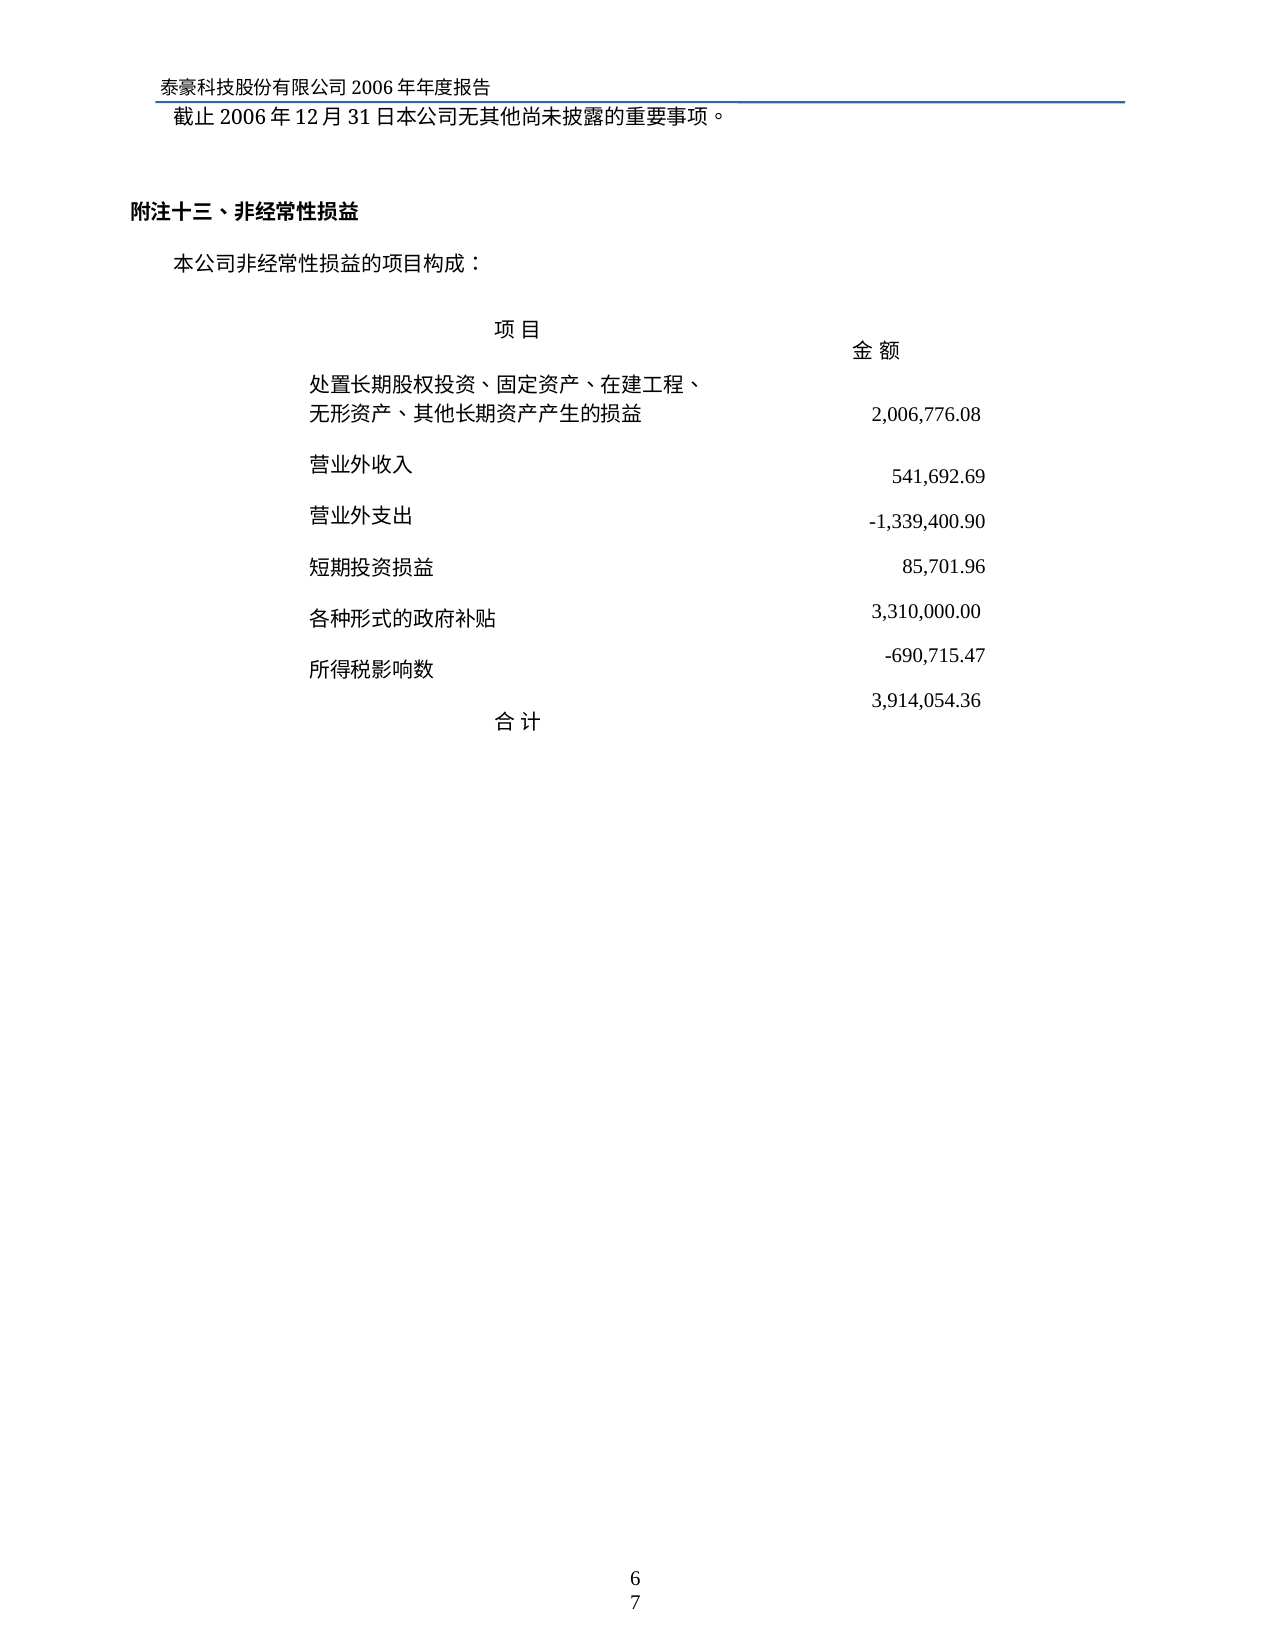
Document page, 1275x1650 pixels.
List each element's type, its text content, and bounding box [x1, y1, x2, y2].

text 无形资产、其他长期资产产生的损益 [309, 399, 1203, 427]
text 项 目 [494, 315, 1203, 343]
text 合 计 [494, 707, 1203, 735]
text 截止2006年12月31日本公司无其他尚未披露的重要事项。 [71, 102, 1203, 131]
text 处置长期股权投资、固定资产、在建工程、 [309, 370, 1203, 399]
text 所得税影响数 [309, 655, 1203, 684]
text 附注十三、非经常性损益 [71, 197, 1203, 226]
text 各种形式的政府补贴 [309, 604, 1203, 632]
text 营业外收入 [309, 450, 1203, 478]
text 营业外支出 [309, 501, 1203, 530]
text 短期投资损益 [309, 553, 1203, 581]
text 本公司非经常性损益的项目构成： [71, 249, 1203, 277]
